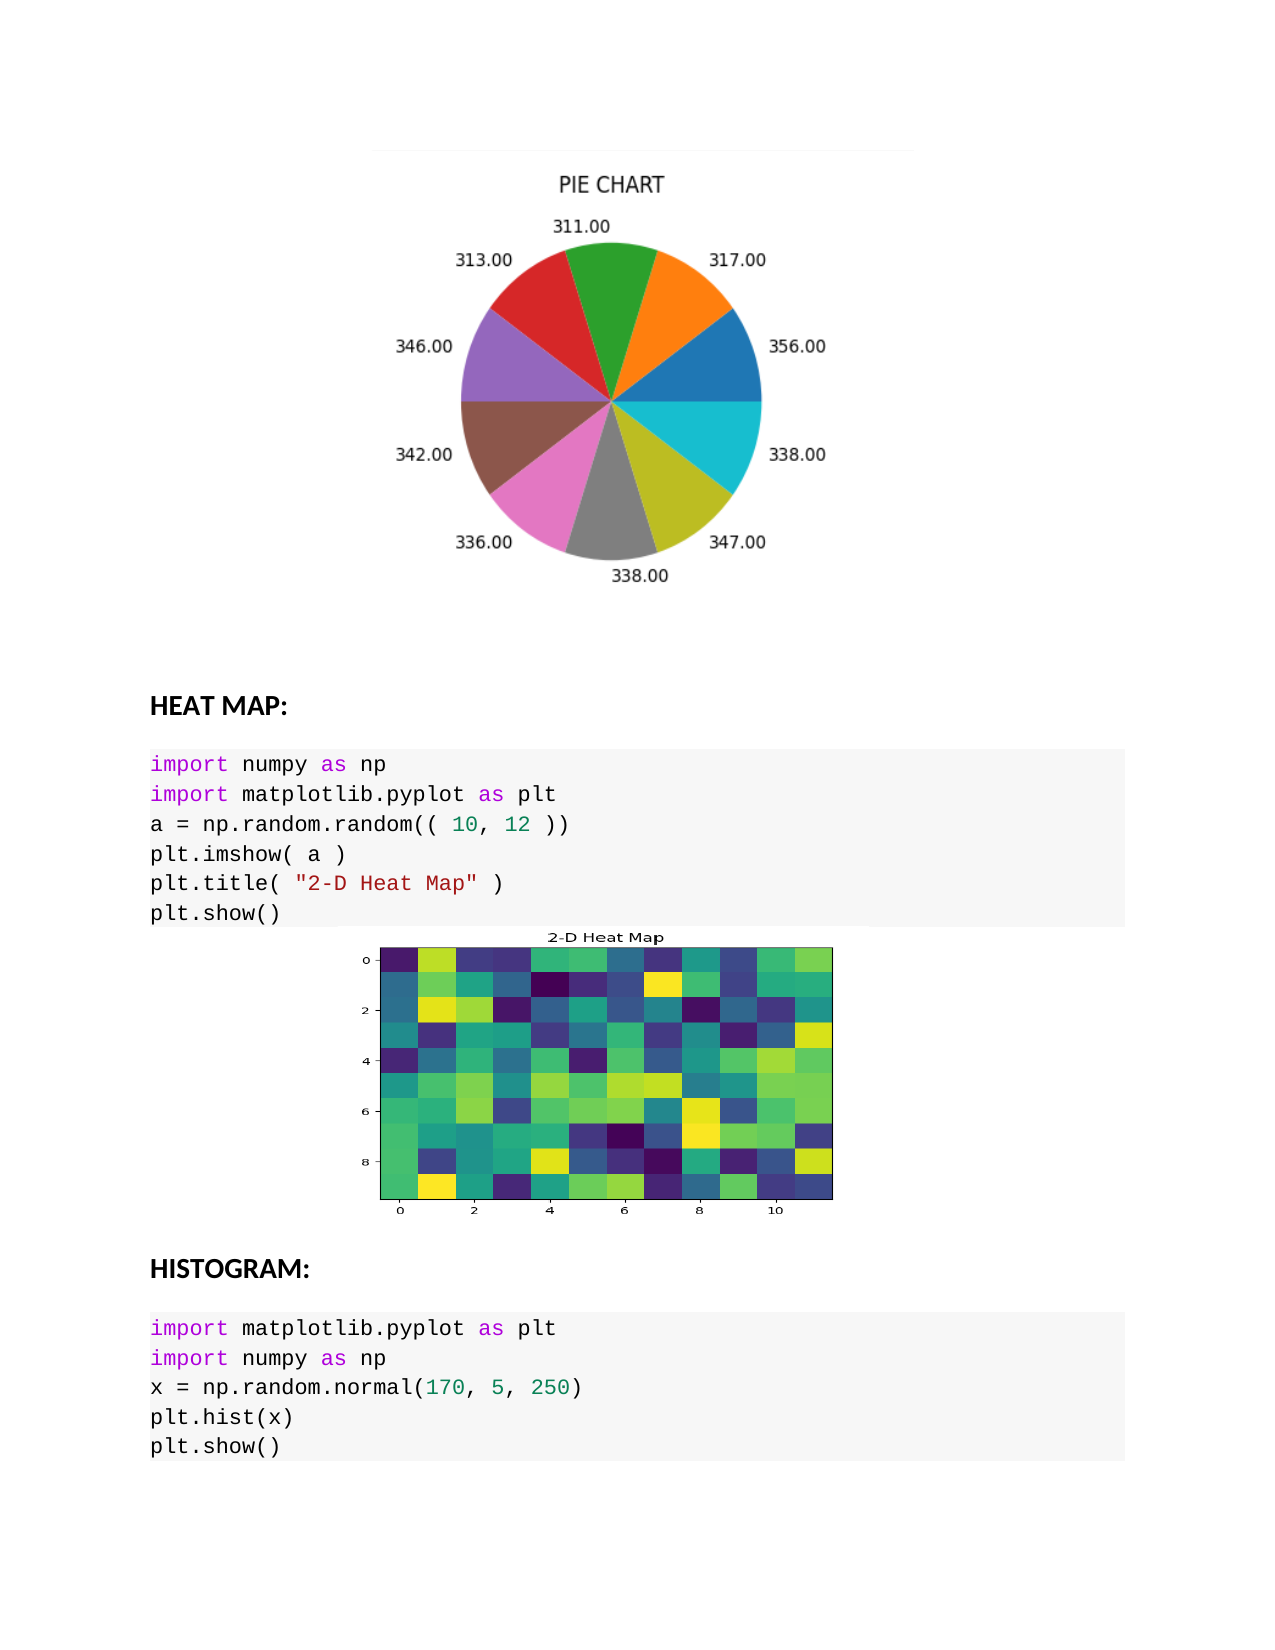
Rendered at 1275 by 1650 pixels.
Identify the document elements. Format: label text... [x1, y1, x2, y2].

text x = np.random.normal(170, 5, 250) [150, 1371, 1125, 1401]
text import numpy as np [150, 749, 1125, 778]
text plt.show() [150, 1431, 1125, 1461]
text plt.title( "2-D Heat Map" ) [150, 867, 1125, 897]
text a = np.random.random(( 10, 12 )) [150, 808, 1125, 838]
text import numpy as np [150, 1342, 1125, 1371]
text plt.imshow( a ) [150, 838, 1125, 867]
text plt.show() [150, 897, 1125, 927]
picture [337, 926, 869, 1226]
text import matplotlib.pyplot as plt [150, 778, 1125, 808]
picture [361, 150, 914, 662]
text HEAT MAP: [150, 687, 1125, 723]
text HISTOGRAM: [150, 1250, 1125, 1286]
text plt.hist(x) [150, 1401, 1125, 1431]
text import matplotlib.pyplot as plt [150, 1312, 1125, 1342]
